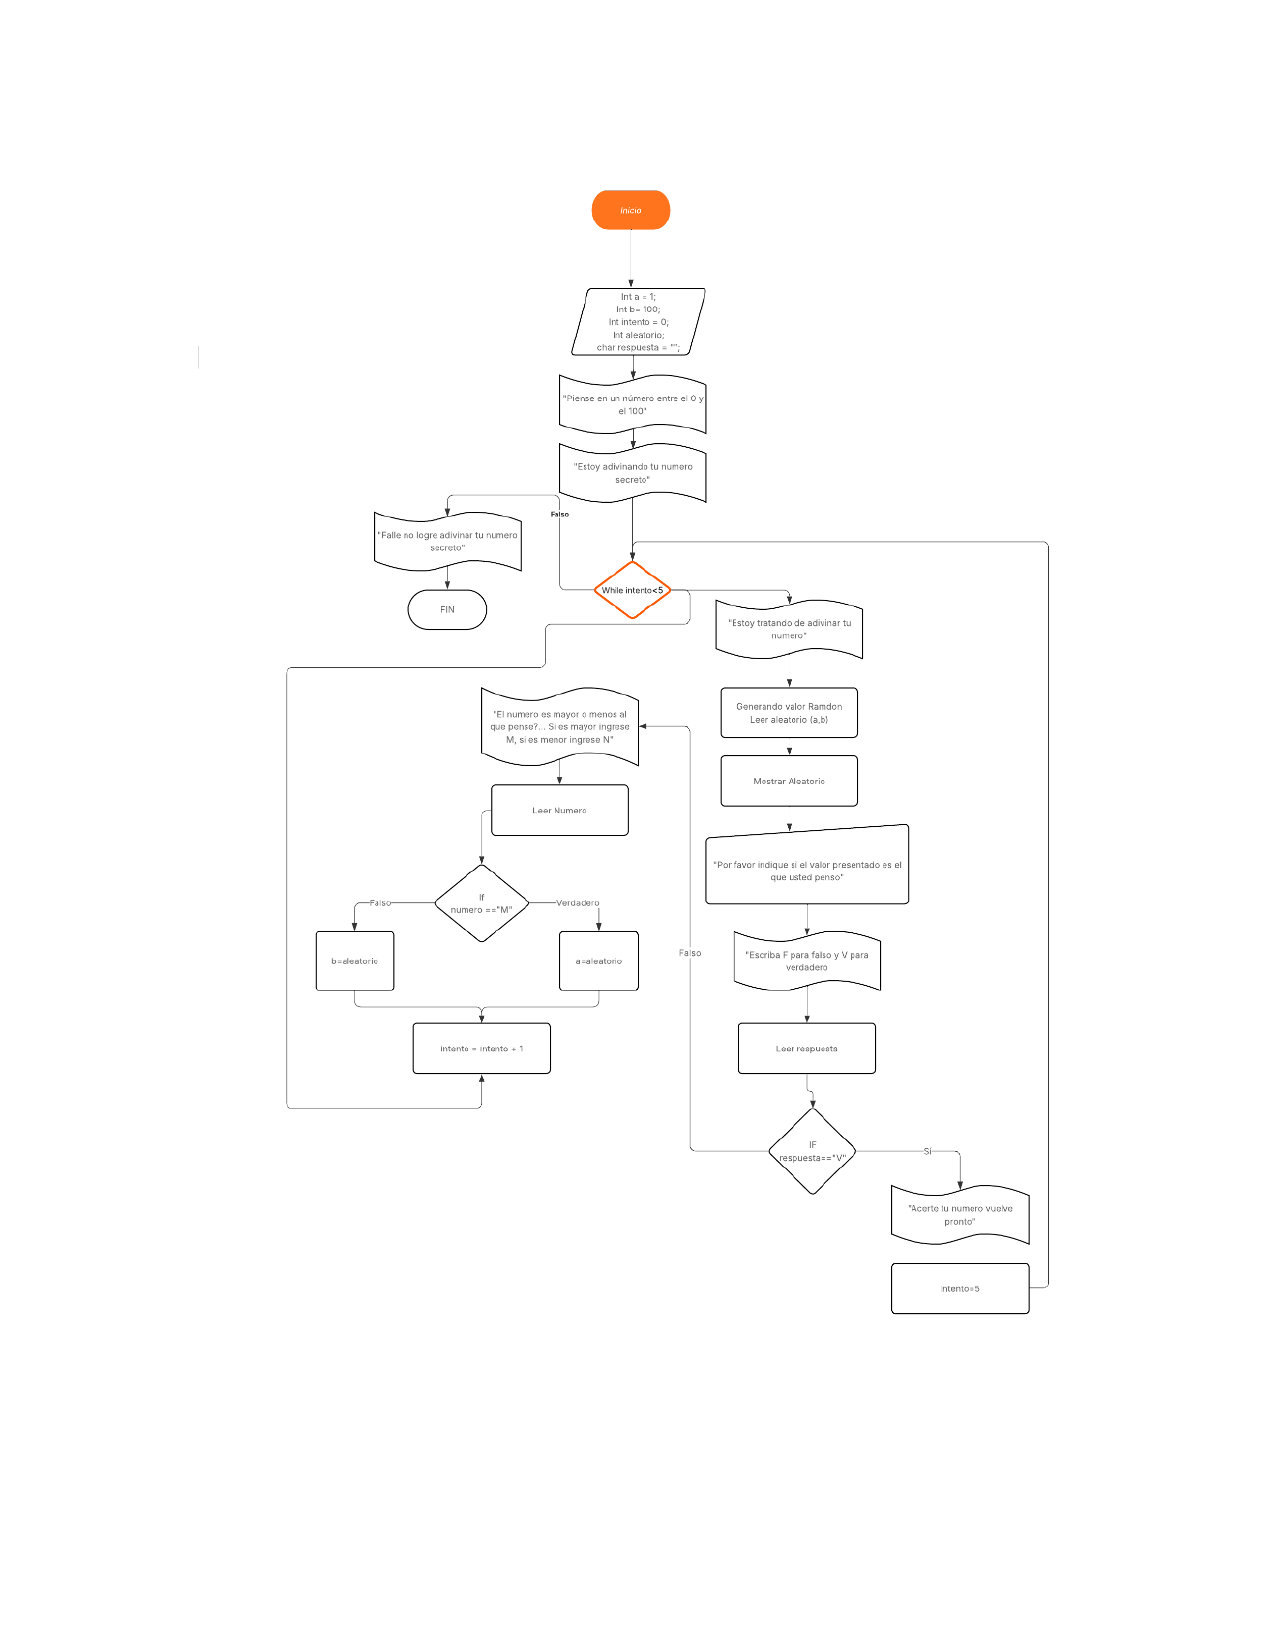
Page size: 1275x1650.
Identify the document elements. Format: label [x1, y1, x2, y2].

picture [198, 170, 1078, 1332]
